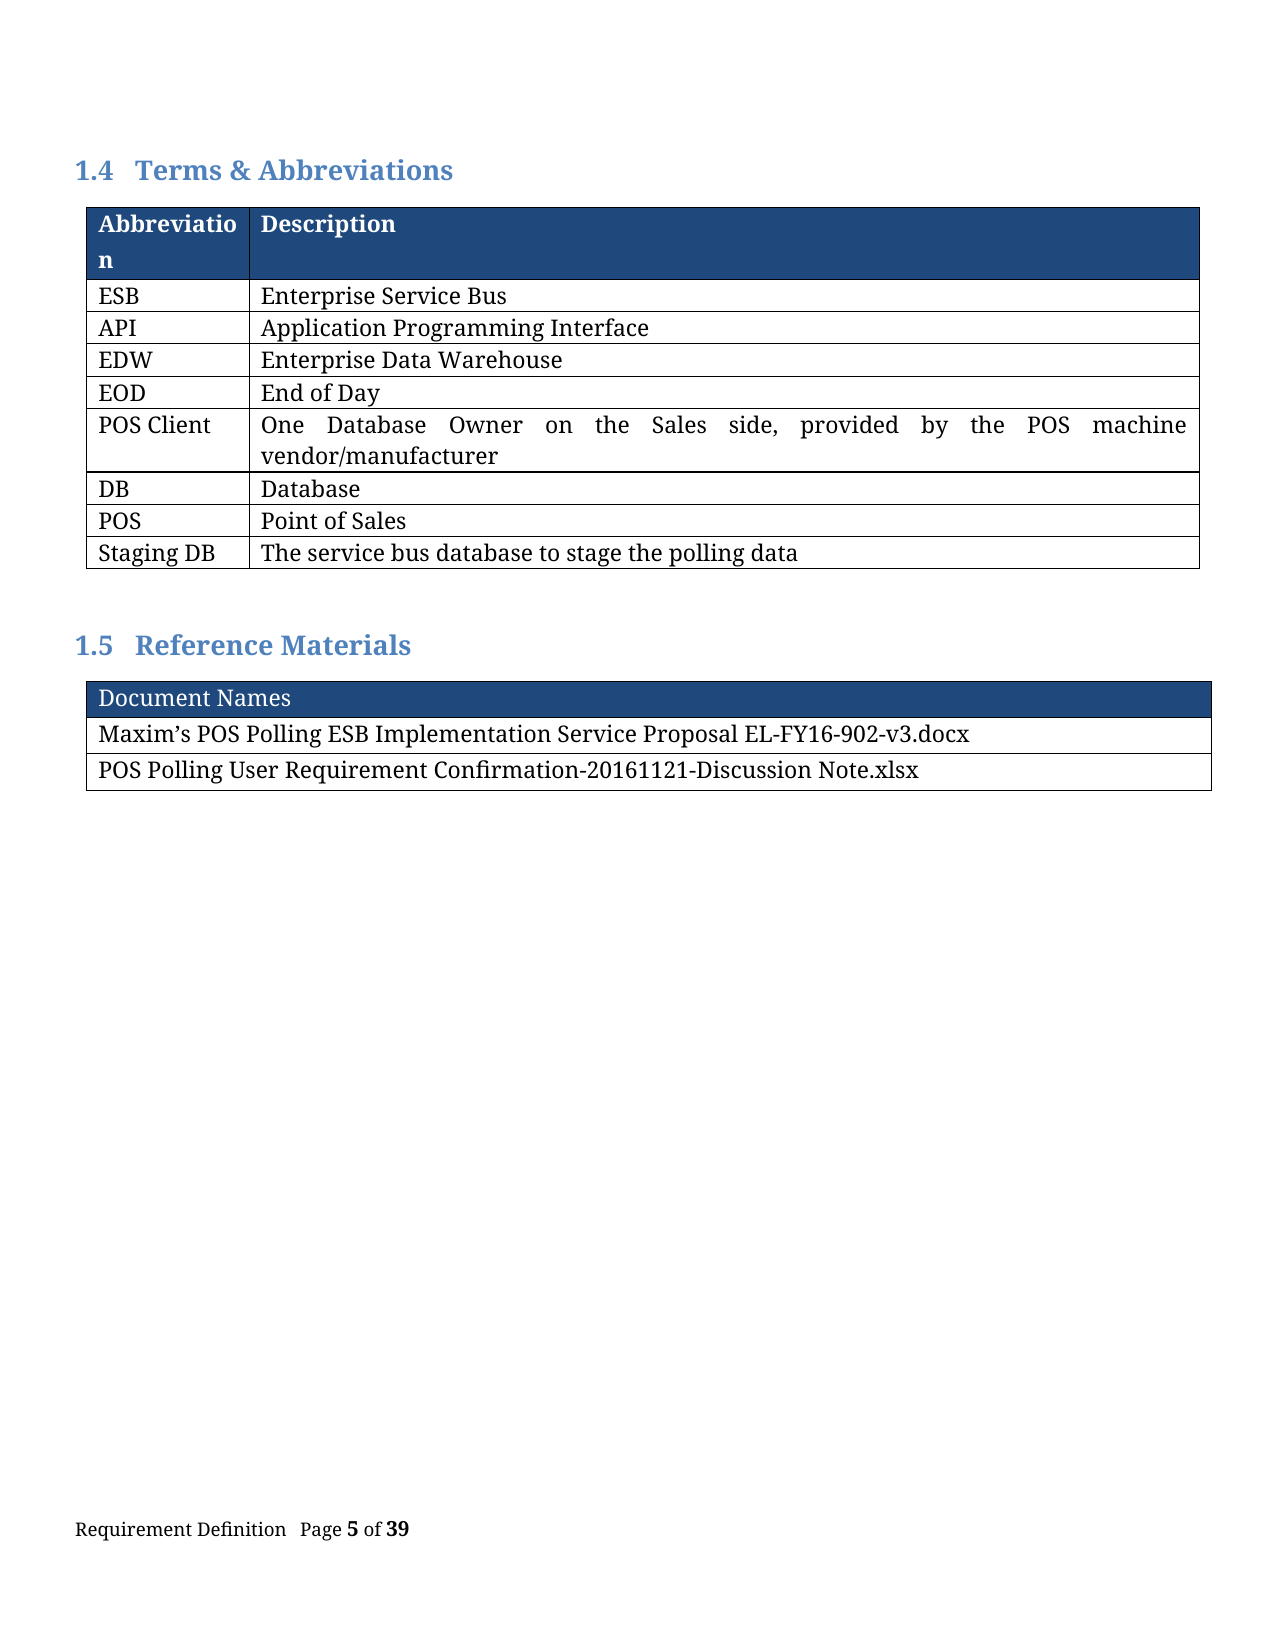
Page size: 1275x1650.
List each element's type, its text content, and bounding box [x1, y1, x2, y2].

subtitle Terms & Abbreviations [75, 152, 1200, 189]
table_header Abbreviation [87, 208, 249, 279]
table_cell ESB [87, 280, 249, 311]
table_cell The service bus database to stage the polling data [250, 537, 1199, 568]
table_cell POS Polling User Requirement Confirmation-20161121-Discussion Note.xlsx [87, 754, 1211, 789]
table_cell DB [87, 473, 249, 504]
table_cell Application Programming Interface [250, 312, 1199, 343]
table_cell POS [87, 505, 249, 536]
table_cell One Database Owner on the Sales side, provided by the POS machine vendor/manufacturer [250, 409, 1199, 471]
table_header Document Names [87, 682, 1211, 717]
table_cell Staging DB [87, 537, 249, 568]
table_cell EDW [87, 344, 249, 376]
table_cell EOD [87, 377, 249, 408]
table_cell Maxim’s POS Polling ESB Implementation Service Proposal EL-FY16-902-v3.docx [87, 718, 1211, 753]
table_cell End of Day [250, 377, 1199, 408]
table_cell Enterprise Data Warehouse [250, 344, 1199, 376]
table_cell Database [250, 473, 1199, 504]
subtitle Reference Materials [75, 626, 1200, 663]
table_cell API [87, 312, 249, 343]
table_cell POS Client [87, 409, 249, 471]
table_cell Enterprise Service Bus [250, 280, 1199, 311]
table_cell Point of Sales [250, 505, 1199, 536]
table_header Description [250, 208, 1199, 279]
